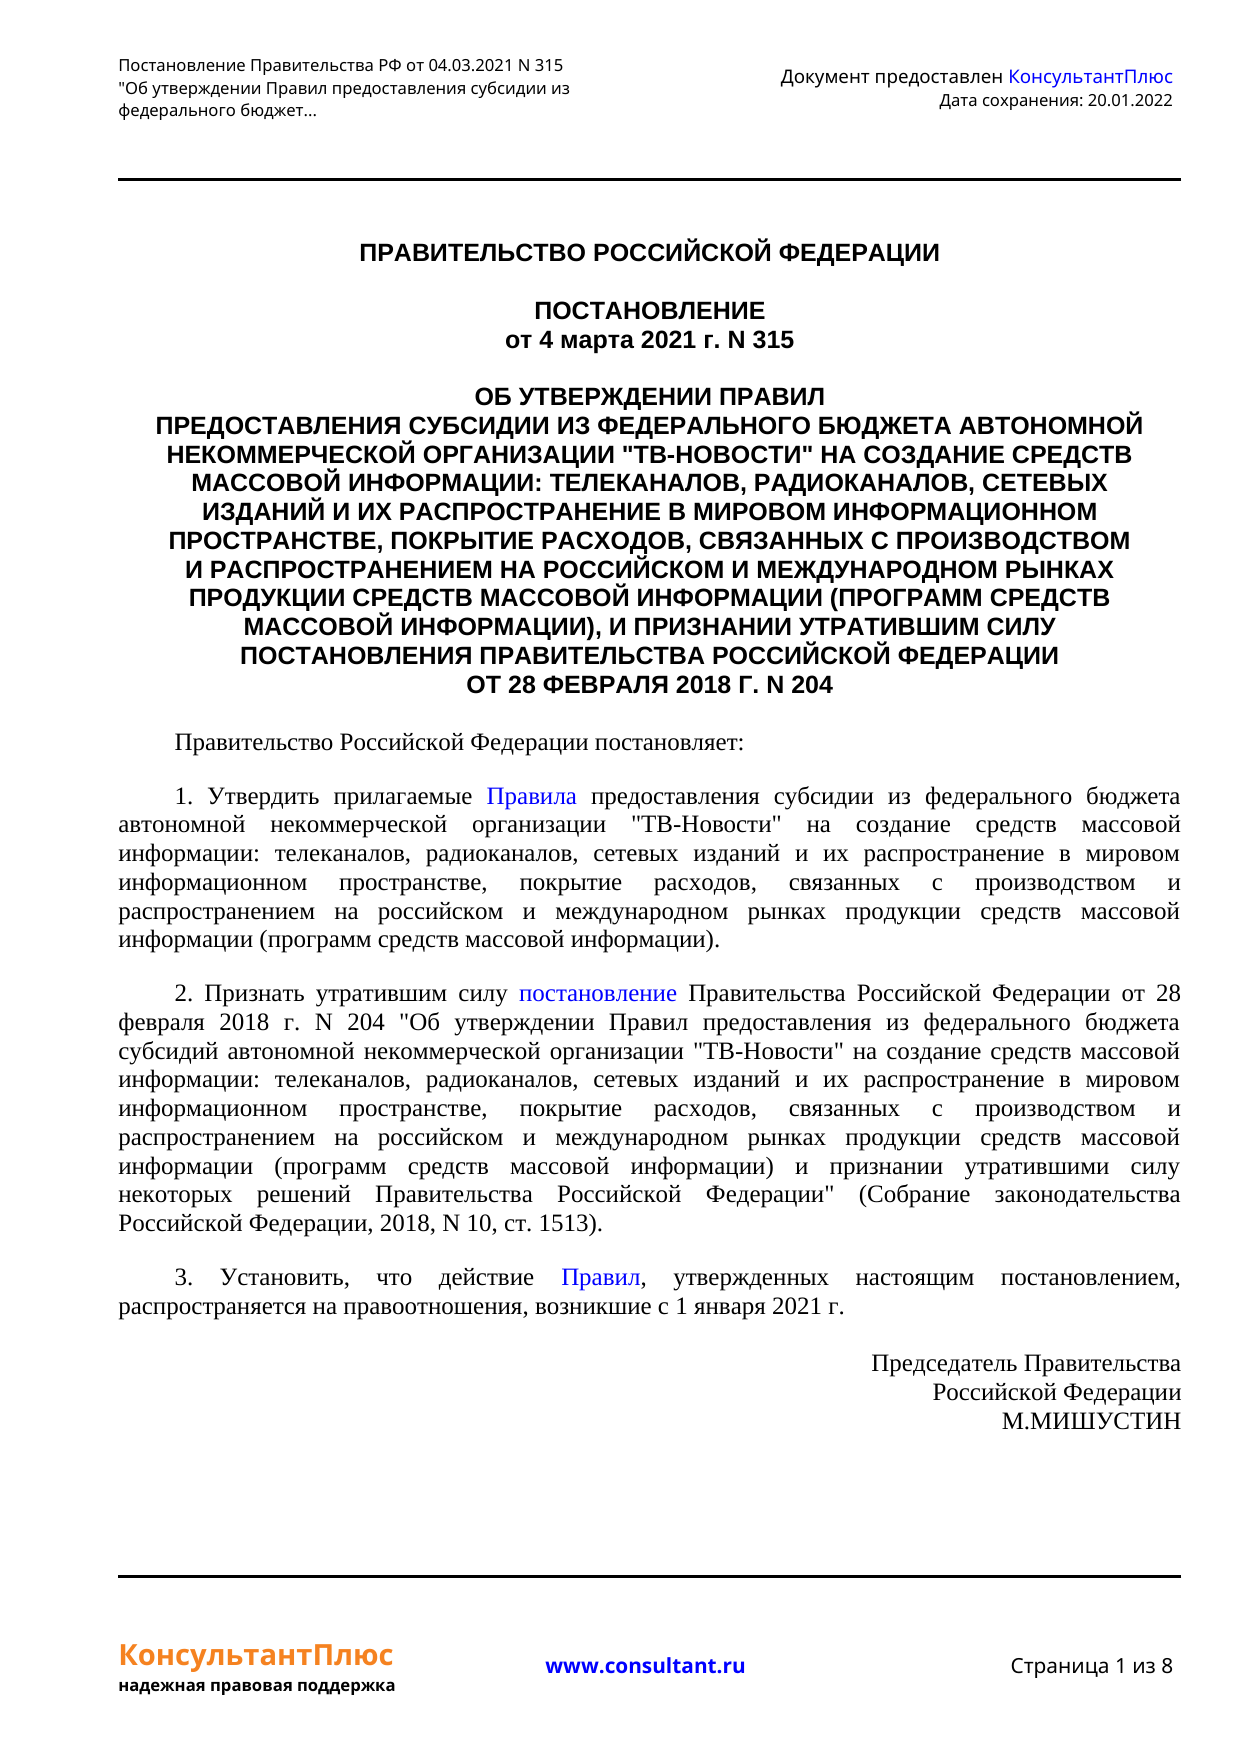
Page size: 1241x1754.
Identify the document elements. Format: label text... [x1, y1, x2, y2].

title ПРОДУКЦИИ СРЕДСТВ МАССОВОЙ ИНФОРМАЦИИ (ПРОГРАММ СРЕДСТВ [118, 583, 1181, 612]
title ИЗДАНИЙ И ИХ РАСПРОСТРАНЕНИЕ В МИРОВОМ ИНФОРМАЦИОННОМ [118, 497, 1181, 526]
title ПРАВИТЕЛЬСТВО РОССИЙСКОЙ ФЕДЕРАЦИИ [118, 238, 1181, 267]
text Правительство Российской Федерации постановляет: [118, 727, 1181, 756]
title МАССОВОЙ ИНФОРМАЦИИ: ТЕЛЕКАНАЛОВ, РАДИОКАНАЛОВ, СЕТЕВЫХ [118, 468, 1181, 497]
text Председатель Правительства [118, 1348, 1181, 1377]
title ПРЕДОСТАВЛЕНИЯ СУБСИДИИ ИЗ ФЕДЕРАЛЬНОГО БЮДЖЕТА АВТОНОМНОЙ [118, 411, 1181, 439]
title от 4 марта 2021 г. N 315 [118, 324, 1181, 353]
title МАССОВОЙ ИНФОРМАЦИИ), И ПРИЗНАНИИ УТРАТИВШИМ СИЛУ [118, 612, 1181, 641]
text Российской Федерации [118, 1377, 1181, 1406]
title ПОСТАНОВЛЕНИЯ ПРАВИТЕЛЬСТВА РОССИЙСКОЙ ФЕДЕРАЦИИ [118, 641, 1181, 669]
title ПРОСТРАНСТВЕ, ПОКРЫТИЕ РАСХОДОВ, СВЯЗАННЫХ С ПРОИЗВОДСТВОМ [118, 526, 1181, 554]
text 2. Признать утратившим силу постановление Правительства Российской Федерации от 28 февраля 2018 г. N 204 "Об утверждении Правил предоставления из федерального бюджета субсидий автономной некоммерческой организации "ТВ-Новости" на создание средств массовой информации: телеканалов, радиоканалов, сетевых изданий и их распространение в мировом информационном пространстве, покрытие расходов, связанных с производством и распространением на российском и международном рынках продукции средств массовой информации (программ средств массовой информации) и признании утратившими силу некоторых решений Правительства Российской Федерации" (Собрание законодательства Российской Федерации, 2018, N 10, ст. 1513). [118, 978, 1181, 1237]
text 1. Утвердить прилагаемые Правила предоставления субсидии из федерального бюджета автономной некоммерческой организации "ТВ-Новости" на создание средств массовой информации: телеканалов, радиоканалов, сетевых изданий и их распространение в мировом информационном пространстве, покрытие расходов, связанных с производством и распространением на российском и международном рынках продукции средств массовой информации (программ средств массовой информации). [118, 781, 1181, 953]
text 3. Установить, что действие Правил, утвержденных настоящим постановлением, распространяется на правоотношения, возникшие с 1 января 2021 г. [118, 1262, 1181, 1319]
title И РАСПРОСТРАНЕНИЕМ НА РОССИЙСКОМ И МЕЖДУНАРОДНОМ РЫНКАХ [118, 554, 1181, 583]
title НЕКОММЕРЧЕСКОЙ ОРГАНИЗАЦИИ "ТВ-НОВОСТИ" НА СОЗДАНИЕ СРЕДСТВ [118, 439, 1181, 468]
title ОТ 28 ФЕВРАЛЯ 2018 Г. N 204 [118, 669, 1181, 698]
text М.МИШУСТИН [118, 1406, 1181, 1434]
title ПОСТАНОВЛЕНИЕ [118, 296, 1181, 324]
title ОБ УТВЕРЖДЕНИИ ПРАВИЛ [118, 382, 1181, 411]
